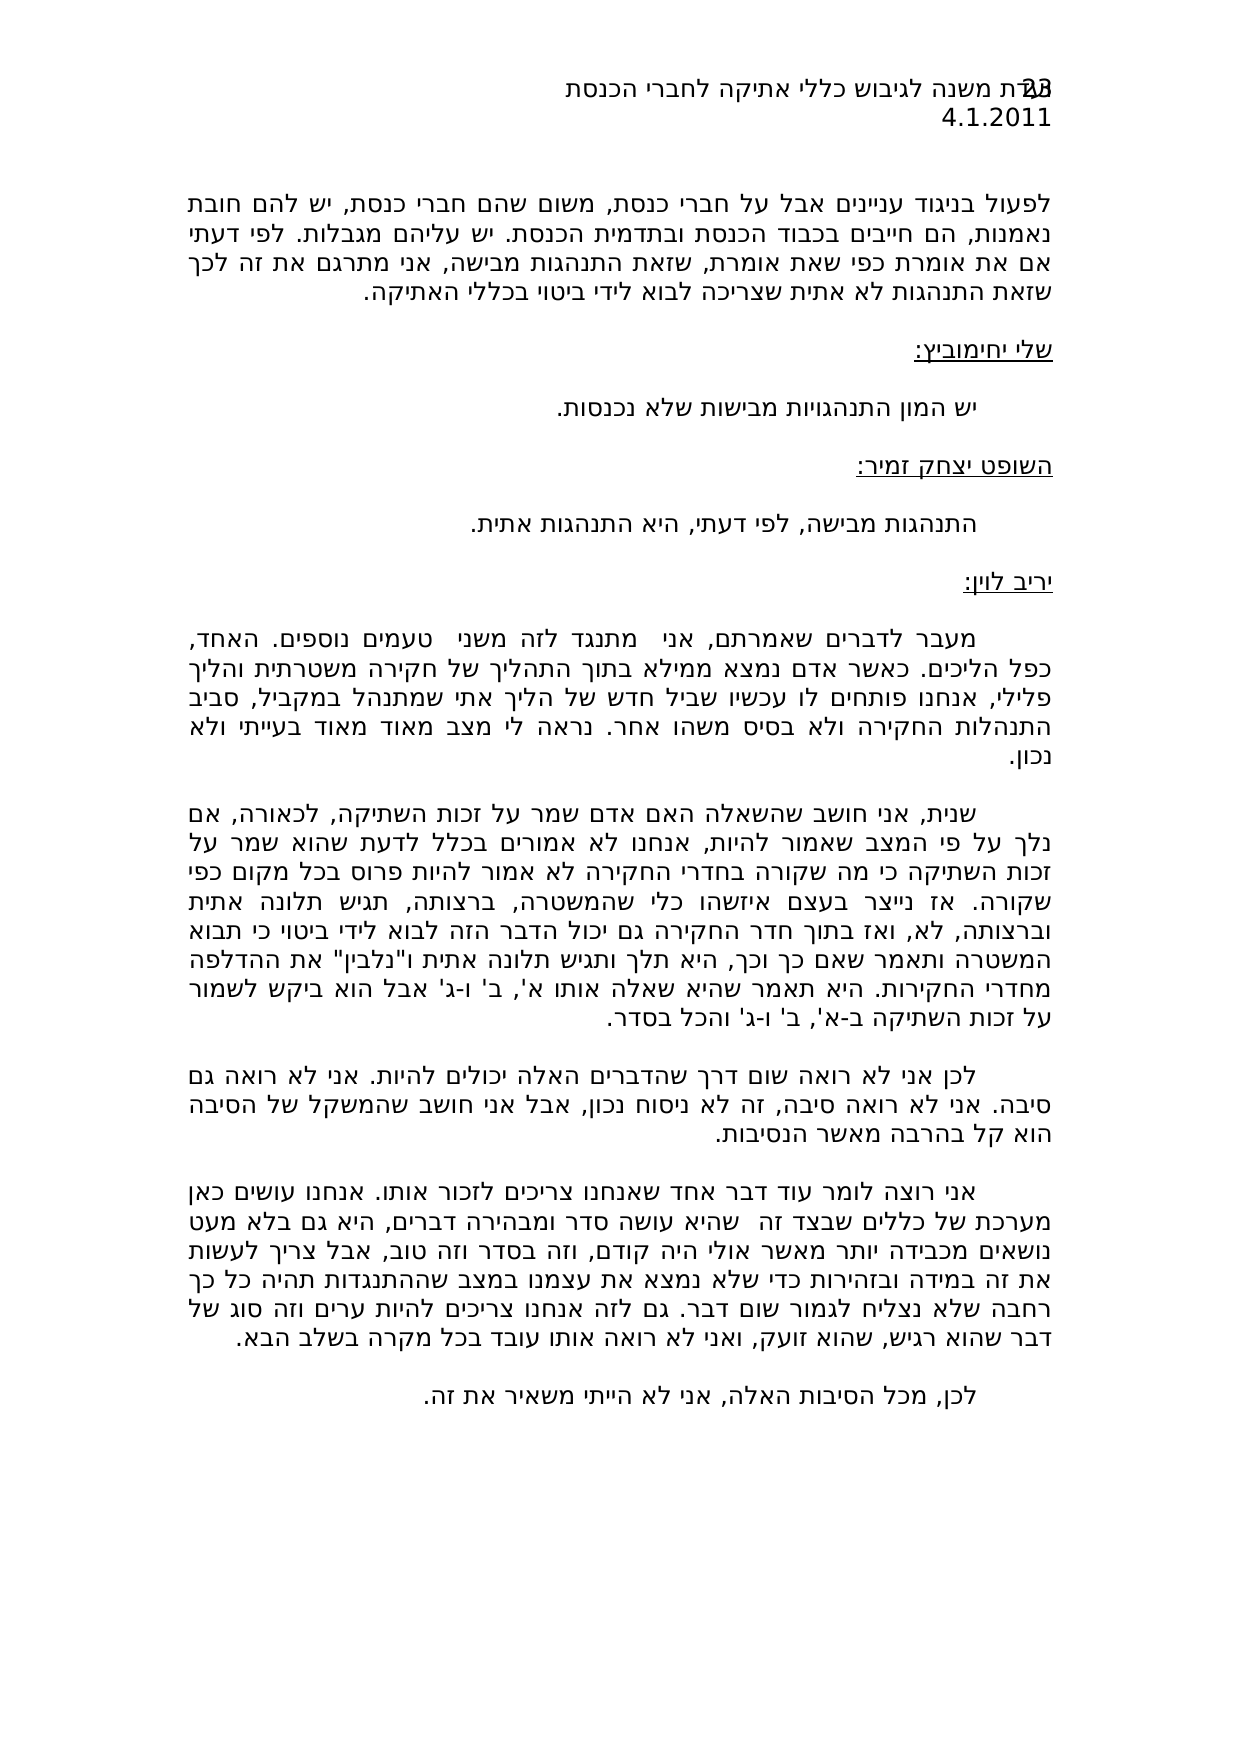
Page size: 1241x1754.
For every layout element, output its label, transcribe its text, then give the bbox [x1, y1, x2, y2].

text שלי יחימוביץ: [187, 335, 1053, 364]
text יש המון התנהגויות מבישות שלא נכנסות. [187, 393, 1053, 422]
text אני רוצה לומר עוד דבר אחד שאנחנו צריכים לזכור אותו. אנחנו עושים כאן מערכת של כללים שבצד זה שהיא עושה סדר ומבהירה דברים, היא גם בלא מעט נושאים מכבידה יותר מאשר אולי היה קודם, וזה בסדר וזה טוב, אבל צריך לעשות את זה במידה ובזהירות כדי שלא נמצא את עצמנו במצב שההתנגדות תהיה כל כך רחבה שלא נצליח לגמור שום דבר. גם לזה אנחנו צריכים להיות ערים וזה סוג של דבר שהוא רגיש, שהוא זועק, ואני לא רואה אותו עובד בכל מקרה בשלב הבא. [187, 1177, 1053, 1352]
text יריב לוין: [187, 567, 1053, 596]
text לכן אני לא רואה שום דרך שהדברים האלה יכולים להיות. אני לא רואה גם סיבה. אני לא רואה סיבה, זה לא ניסוח נכון, אבל אני חושב שהמשקל של הסיבה הוא קל בהרבה מאשר הנסיבות. [187, 1061, 1053, 1149]
text מעבר לדברים שאמרתם, אני מתנגד לזה משני טעמים נוספים. האחד, כפל הליכים. כאשר אדם נמצא ממילא בתוך התהליך של חקירה משטרתית והליך פלילי, אנחנו פותחים לו עכשיו שביל חדש של הליך אתי שמתנהל במקביל, סביב התנהלות החקירה ולא בסיס משהו אחר. נראה לי מצב מאוד מאוד בעייתי ולא נכון. [187, 624, 1053, 770]
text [187, 189, 1053, 306]
text התנהגות מבישה, לפי דעתי, היא התנהגות אתית. [187, 509, 1053, 538]
text שנית, אני חושב שהשאלה האם אדם שמר על זכות השתיקה, לכאורה, אם נלך על פי המצב שאמור להיות, אנחנו לא אמורים בכלל לדעת שהוא שמר על זכות השתיקה כי מה שקורה בחדרי החקירה לא אמור להיות פרוס בכל מקום כפי שקורה. אז נייצר בעצם איזשהו כלי שהמשטרה, ברצותה, תגיש תלונה אתית וברצותה, לא, ואז בתוך חדר החקירה גם יכול הדבר הזה לבוא לידי ביטוי כי תבוא המשטרה ותאמר שאם כך וכך, היא תלך ותגיש תלונה אתית ו"נלבין" את ההדלפה מחדרי החקירות. היא תאמר שהיא שאלה אותו א', ב' ו-ג' אבל הוא ביקש לשמור על זכות השתיקה ב-א', ב' ו-ג' והכל בסדר. [187, 799, 1053, 1032]
text השופט יצחק זמיר: [187, 451, 1053, 480]
text לכן, מכל הסיבות האלה, אני לא הייתי משאיר את זה. [187, 1381, 1053, 1410]
